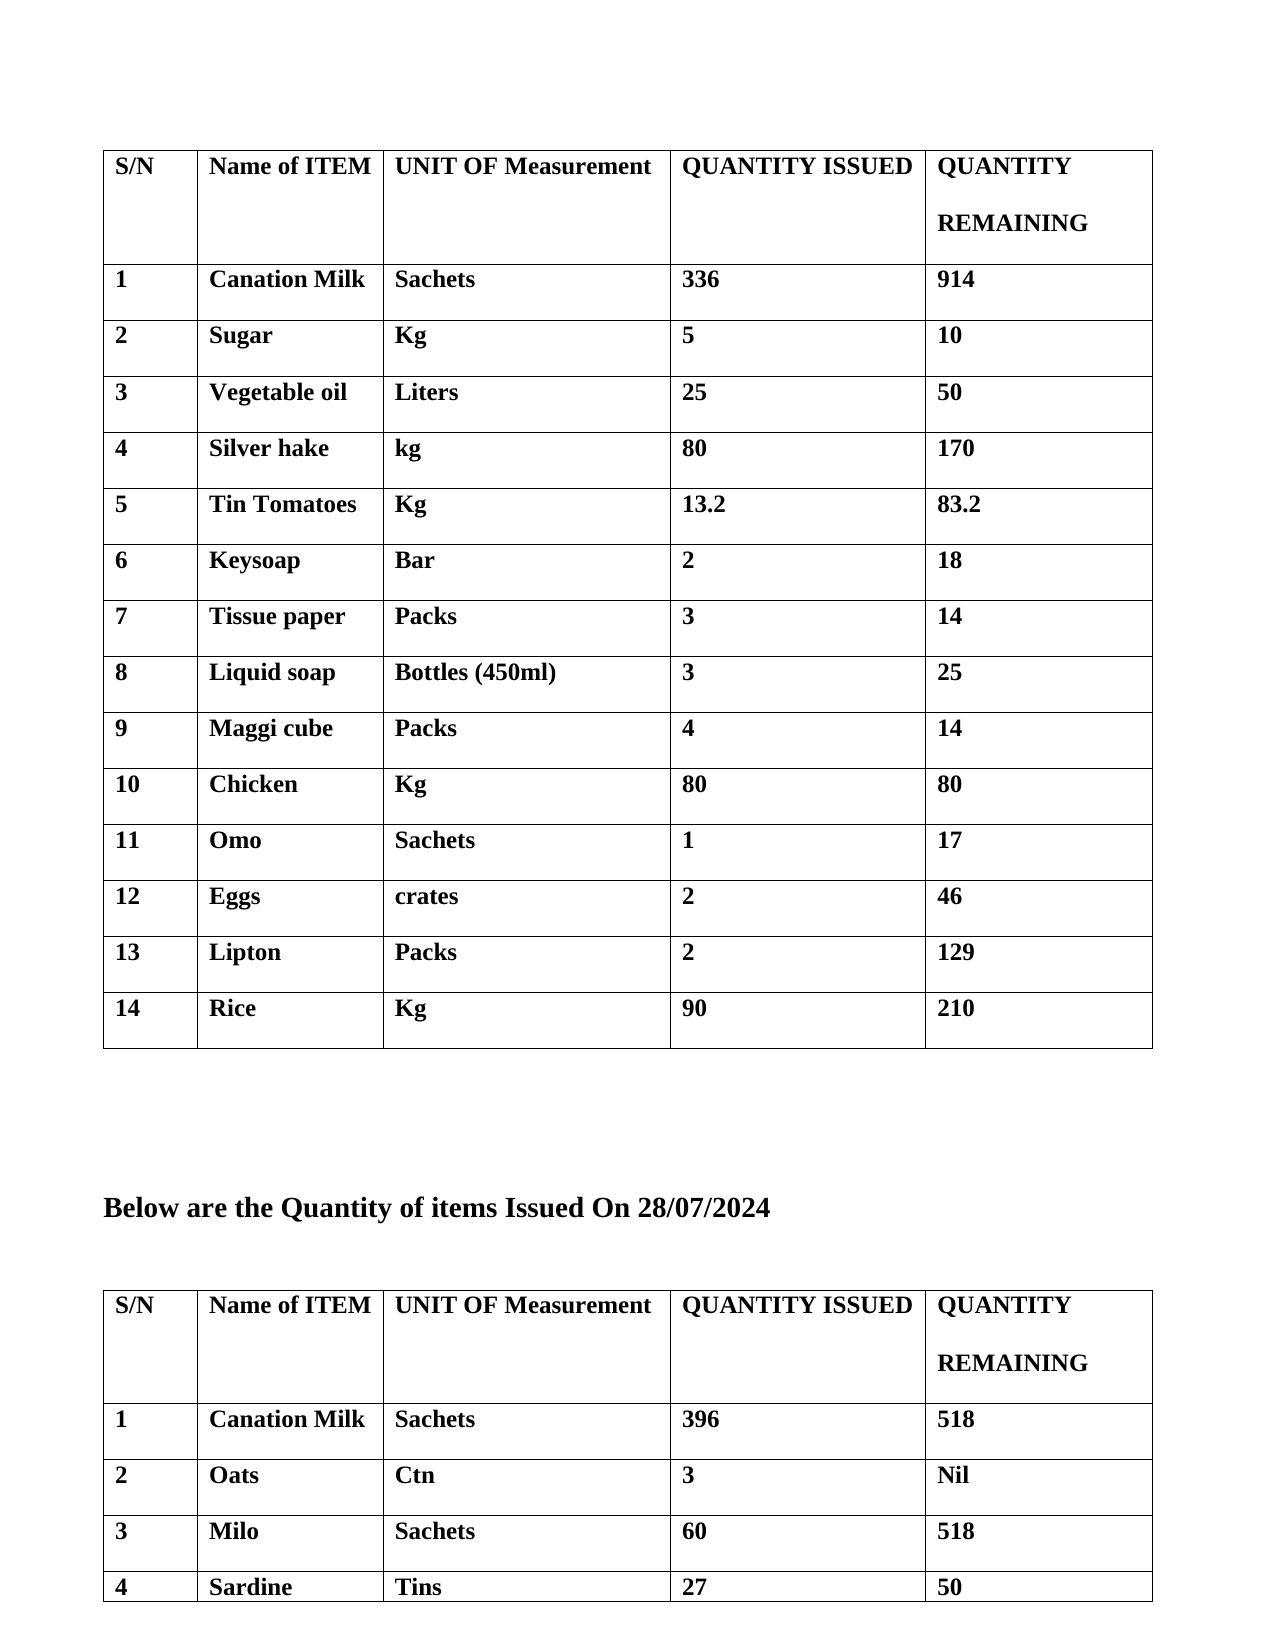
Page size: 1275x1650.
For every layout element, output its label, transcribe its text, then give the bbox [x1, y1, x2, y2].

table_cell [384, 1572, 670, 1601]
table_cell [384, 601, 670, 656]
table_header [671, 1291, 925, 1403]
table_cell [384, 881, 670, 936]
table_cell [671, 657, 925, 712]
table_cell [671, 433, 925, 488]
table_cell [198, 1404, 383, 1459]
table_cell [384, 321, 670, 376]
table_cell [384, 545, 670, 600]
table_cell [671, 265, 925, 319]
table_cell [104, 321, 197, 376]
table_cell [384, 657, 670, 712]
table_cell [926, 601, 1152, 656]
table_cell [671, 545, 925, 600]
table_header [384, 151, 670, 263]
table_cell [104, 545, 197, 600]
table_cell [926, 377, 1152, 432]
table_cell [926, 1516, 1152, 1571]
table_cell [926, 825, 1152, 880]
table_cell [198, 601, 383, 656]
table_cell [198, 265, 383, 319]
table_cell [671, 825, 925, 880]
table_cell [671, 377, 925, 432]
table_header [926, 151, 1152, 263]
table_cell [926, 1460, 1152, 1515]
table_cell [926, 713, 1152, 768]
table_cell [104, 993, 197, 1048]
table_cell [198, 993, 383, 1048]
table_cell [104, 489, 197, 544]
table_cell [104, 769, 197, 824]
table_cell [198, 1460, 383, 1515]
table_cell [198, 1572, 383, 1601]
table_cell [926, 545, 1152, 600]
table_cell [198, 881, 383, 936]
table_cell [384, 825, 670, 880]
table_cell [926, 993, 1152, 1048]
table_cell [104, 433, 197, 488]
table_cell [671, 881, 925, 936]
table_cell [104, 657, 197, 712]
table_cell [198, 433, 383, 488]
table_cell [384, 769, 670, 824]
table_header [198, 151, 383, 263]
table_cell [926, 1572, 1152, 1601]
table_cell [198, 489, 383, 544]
text Below are the Quantity of items Issued On 28/07/2024 [103, 1190, 1153, 1223]
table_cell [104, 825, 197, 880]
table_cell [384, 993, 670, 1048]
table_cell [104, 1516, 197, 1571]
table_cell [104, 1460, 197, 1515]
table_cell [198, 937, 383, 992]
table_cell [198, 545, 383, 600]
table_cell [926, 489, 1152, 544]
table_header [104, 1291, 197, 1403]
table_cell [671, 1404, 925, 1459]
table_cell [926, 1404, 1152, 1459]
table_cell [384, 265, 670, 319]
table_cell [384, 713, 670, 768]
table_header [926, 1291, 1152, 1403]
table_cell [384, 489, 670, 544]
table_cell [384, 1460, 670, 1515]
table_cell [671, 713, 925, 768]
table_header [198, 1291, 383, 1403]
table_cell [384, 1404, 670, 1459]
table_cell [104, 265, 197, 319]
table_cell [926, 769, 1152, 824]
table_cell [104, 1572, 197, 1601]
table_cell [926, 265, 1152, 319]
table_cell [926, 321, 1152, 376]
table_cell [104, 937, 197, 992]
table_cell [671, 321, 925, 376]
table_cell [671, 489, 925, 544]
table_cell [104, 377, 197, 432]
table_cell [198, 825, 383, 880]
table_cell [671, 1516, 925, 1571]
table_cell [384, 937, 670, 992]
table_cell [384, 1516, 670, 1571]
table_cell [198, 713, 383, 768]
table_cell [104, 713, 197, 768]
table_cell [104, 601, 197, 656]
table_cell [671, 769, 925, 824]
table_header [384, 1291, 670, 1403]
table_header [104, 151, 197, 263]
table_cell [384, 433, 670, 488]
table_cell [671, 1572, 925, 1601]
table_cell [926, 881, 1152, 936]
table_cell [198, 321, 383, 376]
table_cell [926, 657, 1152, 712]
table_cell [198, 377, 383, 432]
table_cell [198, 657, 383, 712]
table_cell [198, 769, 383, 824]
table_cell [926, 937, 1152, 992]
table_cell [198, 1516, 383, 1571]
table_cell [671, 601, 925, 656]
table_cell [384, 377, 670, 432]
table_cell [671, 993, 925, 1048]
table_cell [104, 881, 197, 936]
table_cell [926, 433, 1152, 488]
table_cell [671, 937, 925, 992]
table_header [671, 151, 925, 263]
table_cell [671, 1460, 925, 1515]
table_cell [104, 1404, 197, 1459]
